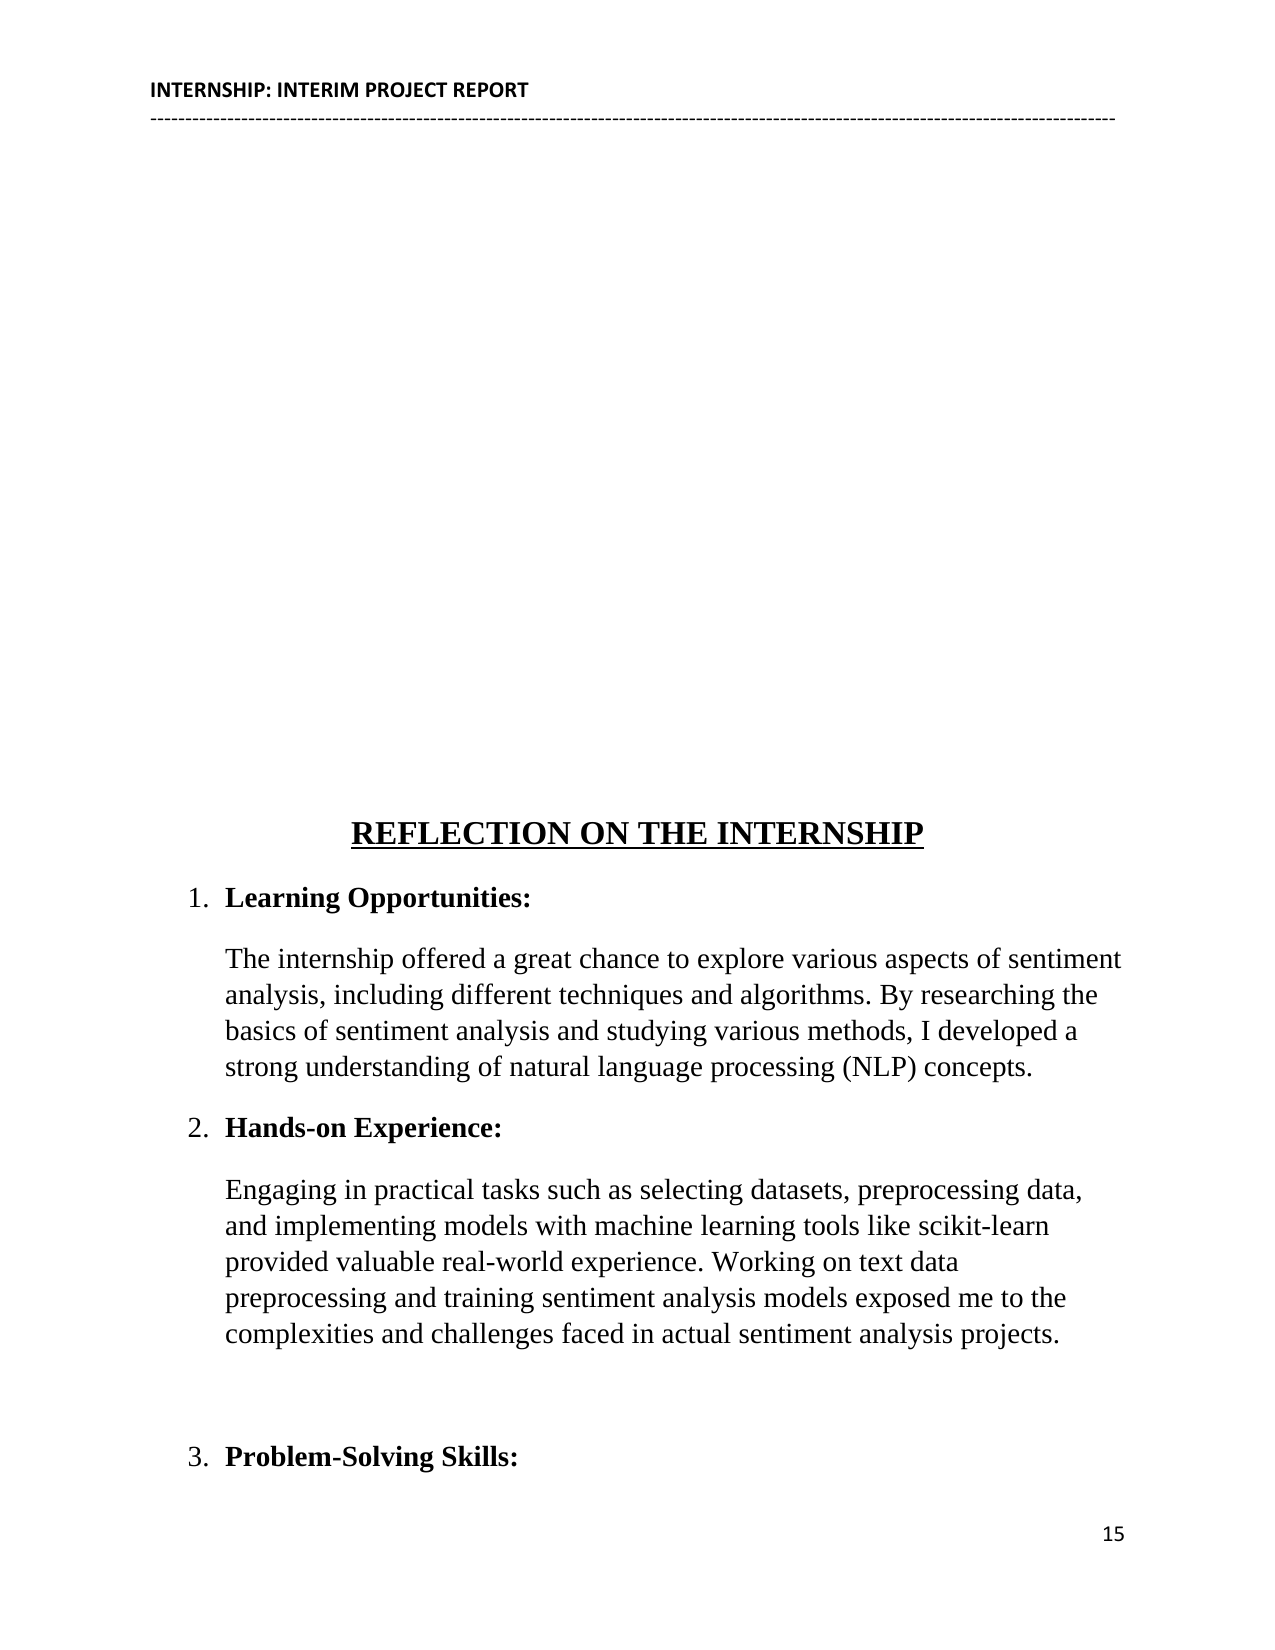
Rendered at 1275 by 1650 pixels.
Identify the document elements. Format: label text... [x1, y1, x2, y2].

subtitle REFLECTION ON THE INTERNSHIP [150, 813, 1125, 852]
list Hands-on Experience: [187, 1111, 1125, 1144]
list Learning Opportunities: [187, 880, 1125, 913]
text Engaging in practical tasks such as selecting datasets, preprocessing data, and implementing models with machine learning tools like scikit-learn provided valuable real-world experience. Working on text data preprocessing and training sentiment analysis models exposed me to the complexities and challenges faced in actual sentiment analysis projects. [225, 1172, 1125, 1350]
list Problem-Solving Skills: [187, 1439, 1125, 1472]
text The internship offered a great chance to explore various aspects of sentiment analysis, including different techniques and algorithms. By researching the basics of sentiment analysis and studying various methods, I developed a strong understanding of natural language processing (NLP) concepts. [225, 941, 1125, 1083]
